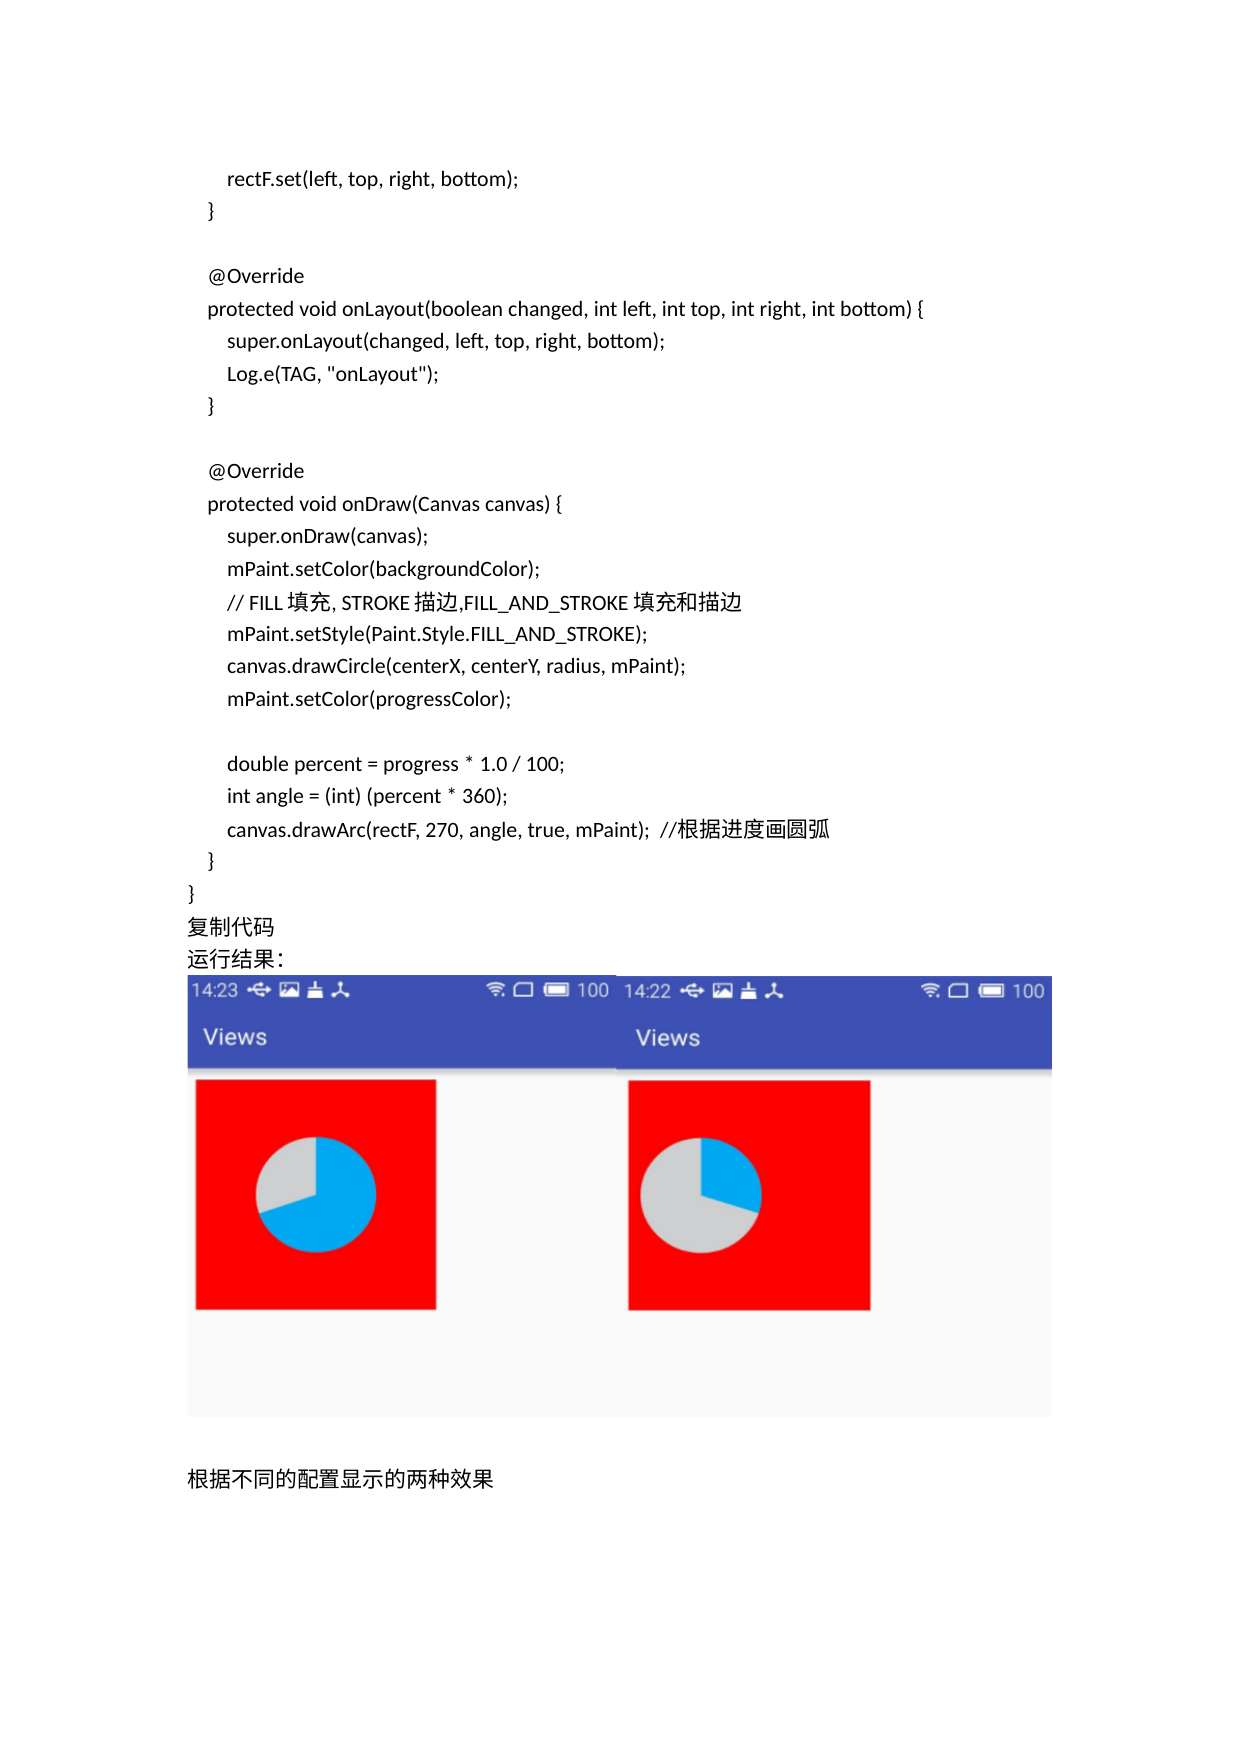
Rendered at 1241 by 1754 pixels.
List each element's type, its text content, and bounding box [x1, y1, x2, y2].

text super.onLayout(changed, left, top, right, bottom); [187, 324, 1053, 357]
text mPaint.setStyle(Paint.Style.FILL_AND_STROKE); [187, 617, 1053, 649]
text super.onDraw(canvas); [187, 519, 1053, 552]
text @Override [187, 259, 1053, 292]
text 运行结果： [187, 942, 1053, 974]
text int angle = (int) (percent * 360); [187, 779, 1053, 812]
text } [187, 194, 1053, 227]
text // FILL填充, STROKE描边,FILL_AND_STROKE填充和描边 [187, 584, 1053, 617]
text } [187, 877, 1053, 909]
text protected void onLayout(boolean changed, int left, int top, int right, int bottom) { [187, 292, 1053, 324]
text @Override [187, 454, 1053, 487]
text canvas.drawCircle(centerX, centerY, radius, mPaint); [187, 649, 1053, 682]
text mPaint.setColor(progressColor); [187, 682, 1053, 714]
text mPaint.setColor(backgroundColor); [187, 552, 1053, 584]
text 复制代码 [187, 909, 1053, 942]
text 根据不同的配置显示的两种效果 [187, 1462, 1053, 1494]
text double percent = progress * 1.0 / 100; [187, 747, 1053, 779]
text canvas.drawArc(rectF, 270, angle, true, mPaint); //根据进度画圆弧 [187, 812, 1053, 844]
text rectF.set(left, top, right, bottom); [187, 162, 1053, 194]
text Log.e(TAG, "onLayout"); [187, 357, 1053, 389]
text protected void onDraw(Canvas canvas) { [187, 487, 1053, 519]
text } [187, 844, 1053, 877]
picture [187, 974, 1052, 1417]
text } [187, 389, 1053, 422]
